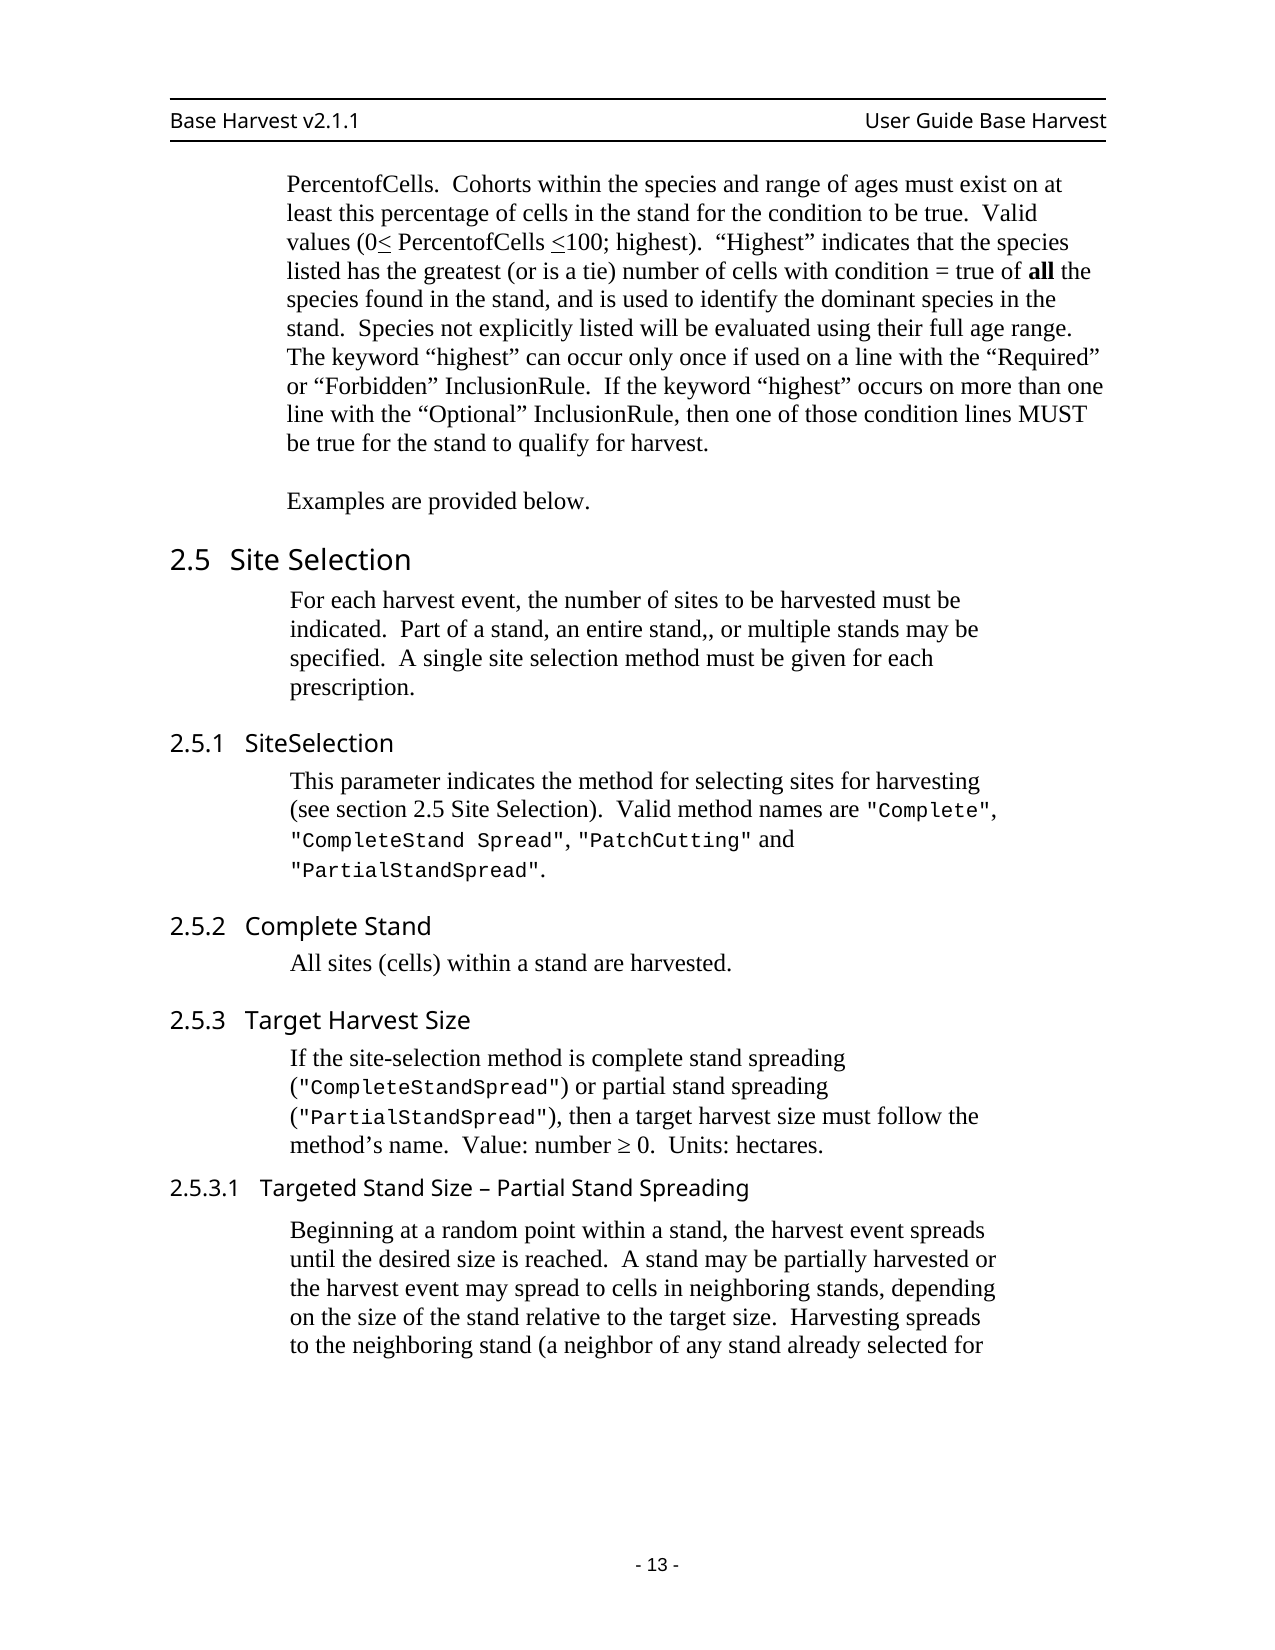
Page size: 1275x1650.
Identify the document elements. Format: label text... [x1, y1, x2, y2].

text All sites (cells) within a stand are harvested. [289, 948, 1001, 977]
subtitle SiteSelection [169, 725, 1106, 759]
subtitle Site Selection [169, 539, 1106, 579]
subtitle Complete Stand [169, 908, 1106, 942]
text If the site-selection method is complete stand spreading ("CompleteStandSpread") or partial stand spreading ("PartialStandSpread"), then a target harvest size must follow the method’s name. Value: number ≥ 0. Units: hectares. [289, 1043, 1001, 1159]
subtitle Targeted Stand Size – Partial Stand Spreading [169, 1172, 1106, 1203]
text Examples are provided below. [169, 486, 1106, 514]
text For each harvest event, the number of sites to be harvested must be indicated. Part of a stand, an entire stand,, or multiple stands may be specified. A single site selection method must be given for each prescription. [289, 585, 1001, 700]
text PercentofCells. Cohorts within the species and range of ages must exist on at least this percentage of cells in the stand for the condition to be true. Valid values (0< PercentofCells <100; highest). “Highest” indicates that the species listed has the greatest (or is a tie) number of cells with condition = true of all the species found in the stand, and is used to identify the dominant species in the stand. Species not explicitly listed will be evaluated using their full age range. The keyword “highest” can occur only once if used on a line with the “Required” or “Forbidden” InclusionRule. If the keyword “highest” occurs on more than one line with the “Optional” InclusionRule, then one of those condition lines MUST be true for the stand to qualify for harvest. [286, 169, 1106, 457]
text This parameter indicates the method for selecting sites for harvesting (see section 2.5 Site Selection). Valid method names are "Complete", "CompleteStand Spread", "PatchCutting" and "PartialStandSpread". [289, 766, 1001, 883]
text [289, 1216, 1001, 1359]
subtitle Target Harvest Size [169, 1002, 1106, 1036]
